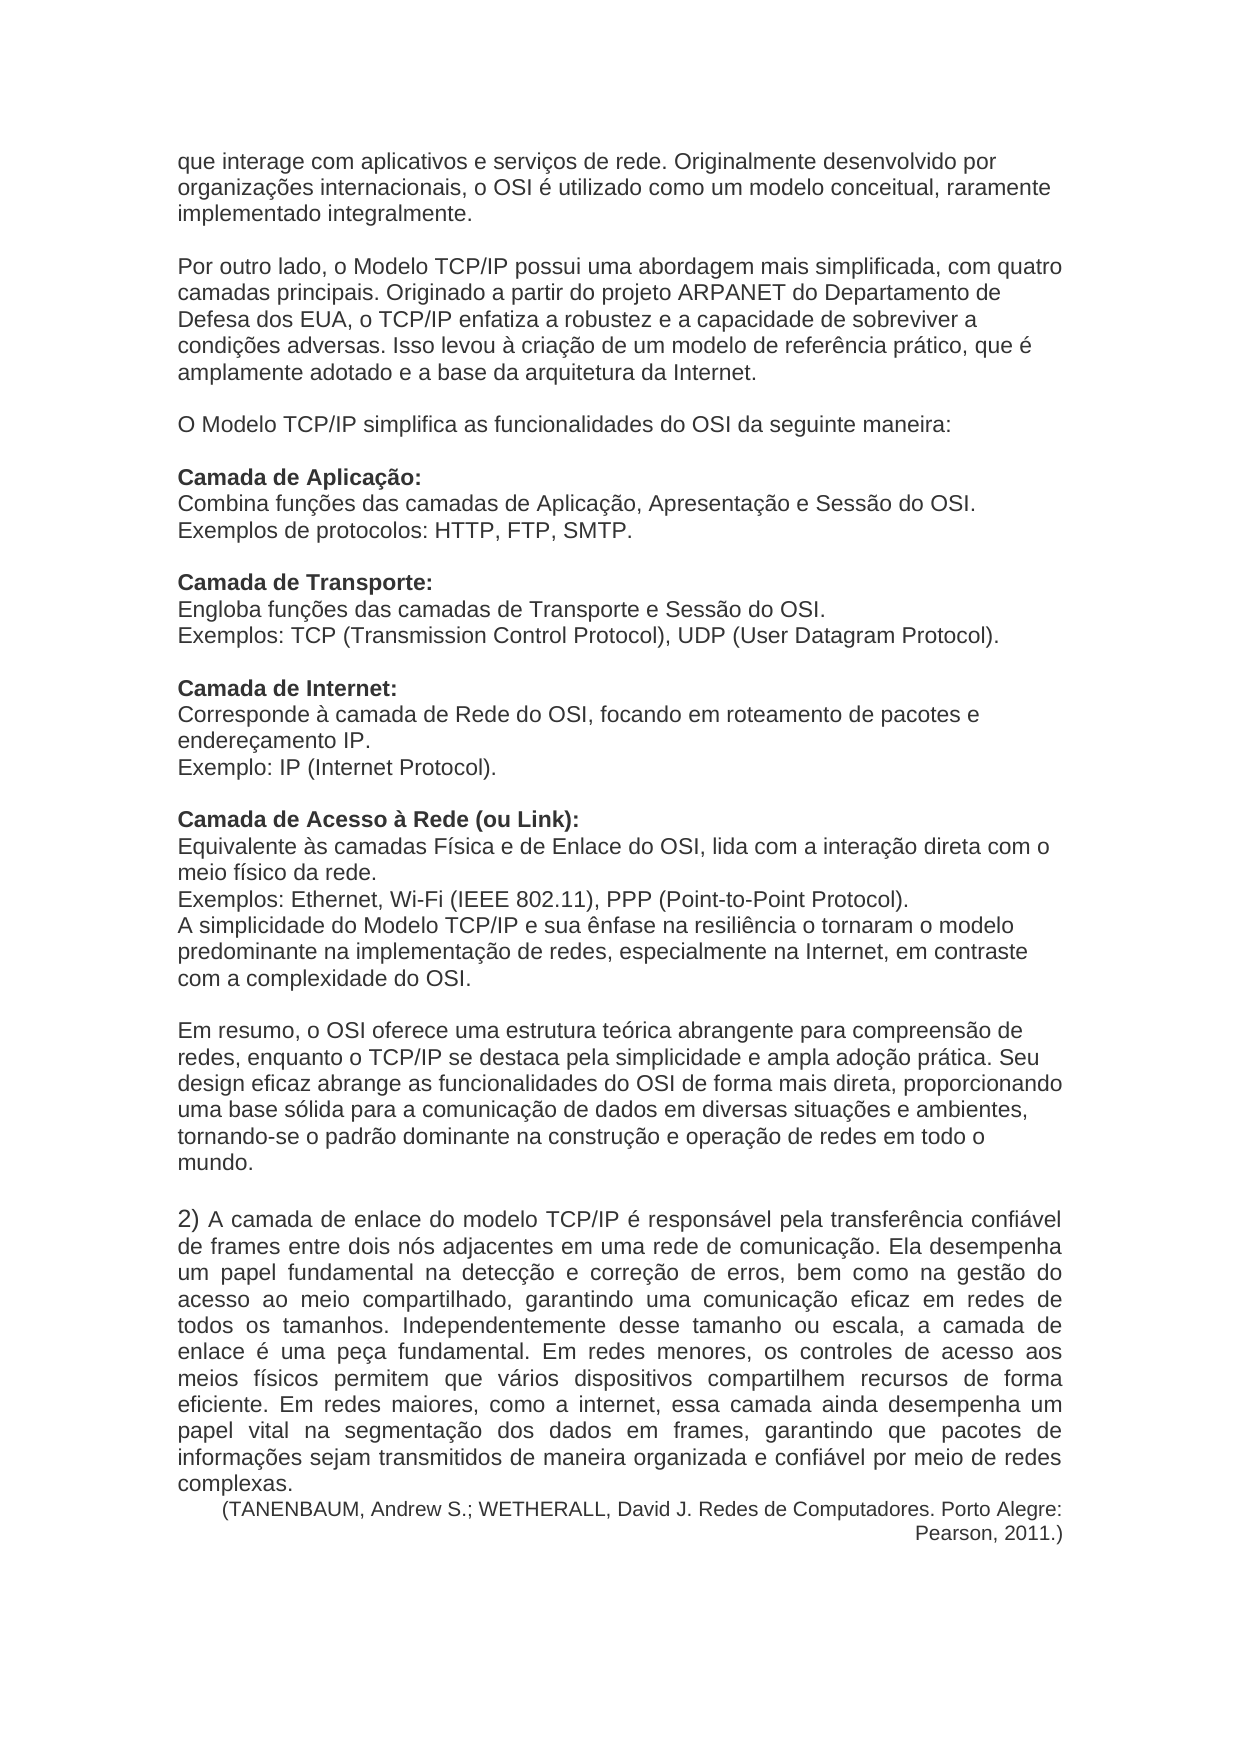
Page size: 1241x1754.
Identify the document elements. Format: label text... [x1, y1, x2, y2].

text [177, 148, 1063, 543]
text Camada de Internet: Corresponde à camada de Rede do OSI, focando em roteamento de pacotes e endereçamento IP. Exemplo: IP (Internet Protocol). [177, 648, 1063, 780]
text Camada de Acesso à Rede (ou Link): Equivalente às camadas Física e de Enlace do OSI, lida com a interação direta com o meio físico da rede. Exemplos: Ethernet, Wi-Fi (IEEE 802.11), PPP (Point-to-Point Protocol). A simplicidade do Modelo TCP/IP e sua ênfase na resiliência o tornaram o modelo predominante na implementação de redes, especialmente na Internet, em contraste com a complexidade do OSI. Em resumo, o OSI oferece uma estrutura teórica abrangente para compreensão de redes, enquanto o TCP/IP se destaca pela simplicidade e ampla adoção prática. Seu design eficaz abrange as funcionalidades do OSI de forma mais direta, proporcionando uma base sólida para a comunicação de dados em diversas situações e ambientes, tornando-se o padrão dominante na construção e operação de redes em todo o mundo. [177, 780, 1063, 1175]
text (TANENBAUM, Andrew S.; WETHERALL, David J. Redes de Computadores. Porto Alegre: Pearson, 2011.) [177, 1496, 1063, 1544]
text 2) A camada de enlace do modelo TCP/IP é responsável pela transferência confiável de frames entre dois nós adjacentes em uma rede de comunicação. Ela desempenha um papel fundamental na detecção e correção de erros, bem como na gestão do acesso ao meio compartilhado, garantindo uma comunicação eficaz em redes de todos os tamanhos. Independentemente desse tamanho ou escala, a camada de enlace é uma peça fundamental. Em redes menores, os controles de acesso aos meios físicos permitem que vários dispositivos compartilhem recursos de forma eficiente. Em redes maiores, como a internet, essa camada ainda desempenha um papel vital na segmentação dos dados em frames, garantindo que pacotes de informações sejam transmitidos de maneira organizada e confiável por meio de redes complexas. [177, 1204, 1063, 1496]
text Camada de Transporte: Engloba funções das camadas de Transporte e Sessão do OSI. Exemplos: TCP (Transmission Control Protocol), UDP (User Datagram Protocol). [177, 543, 1063, 648]
